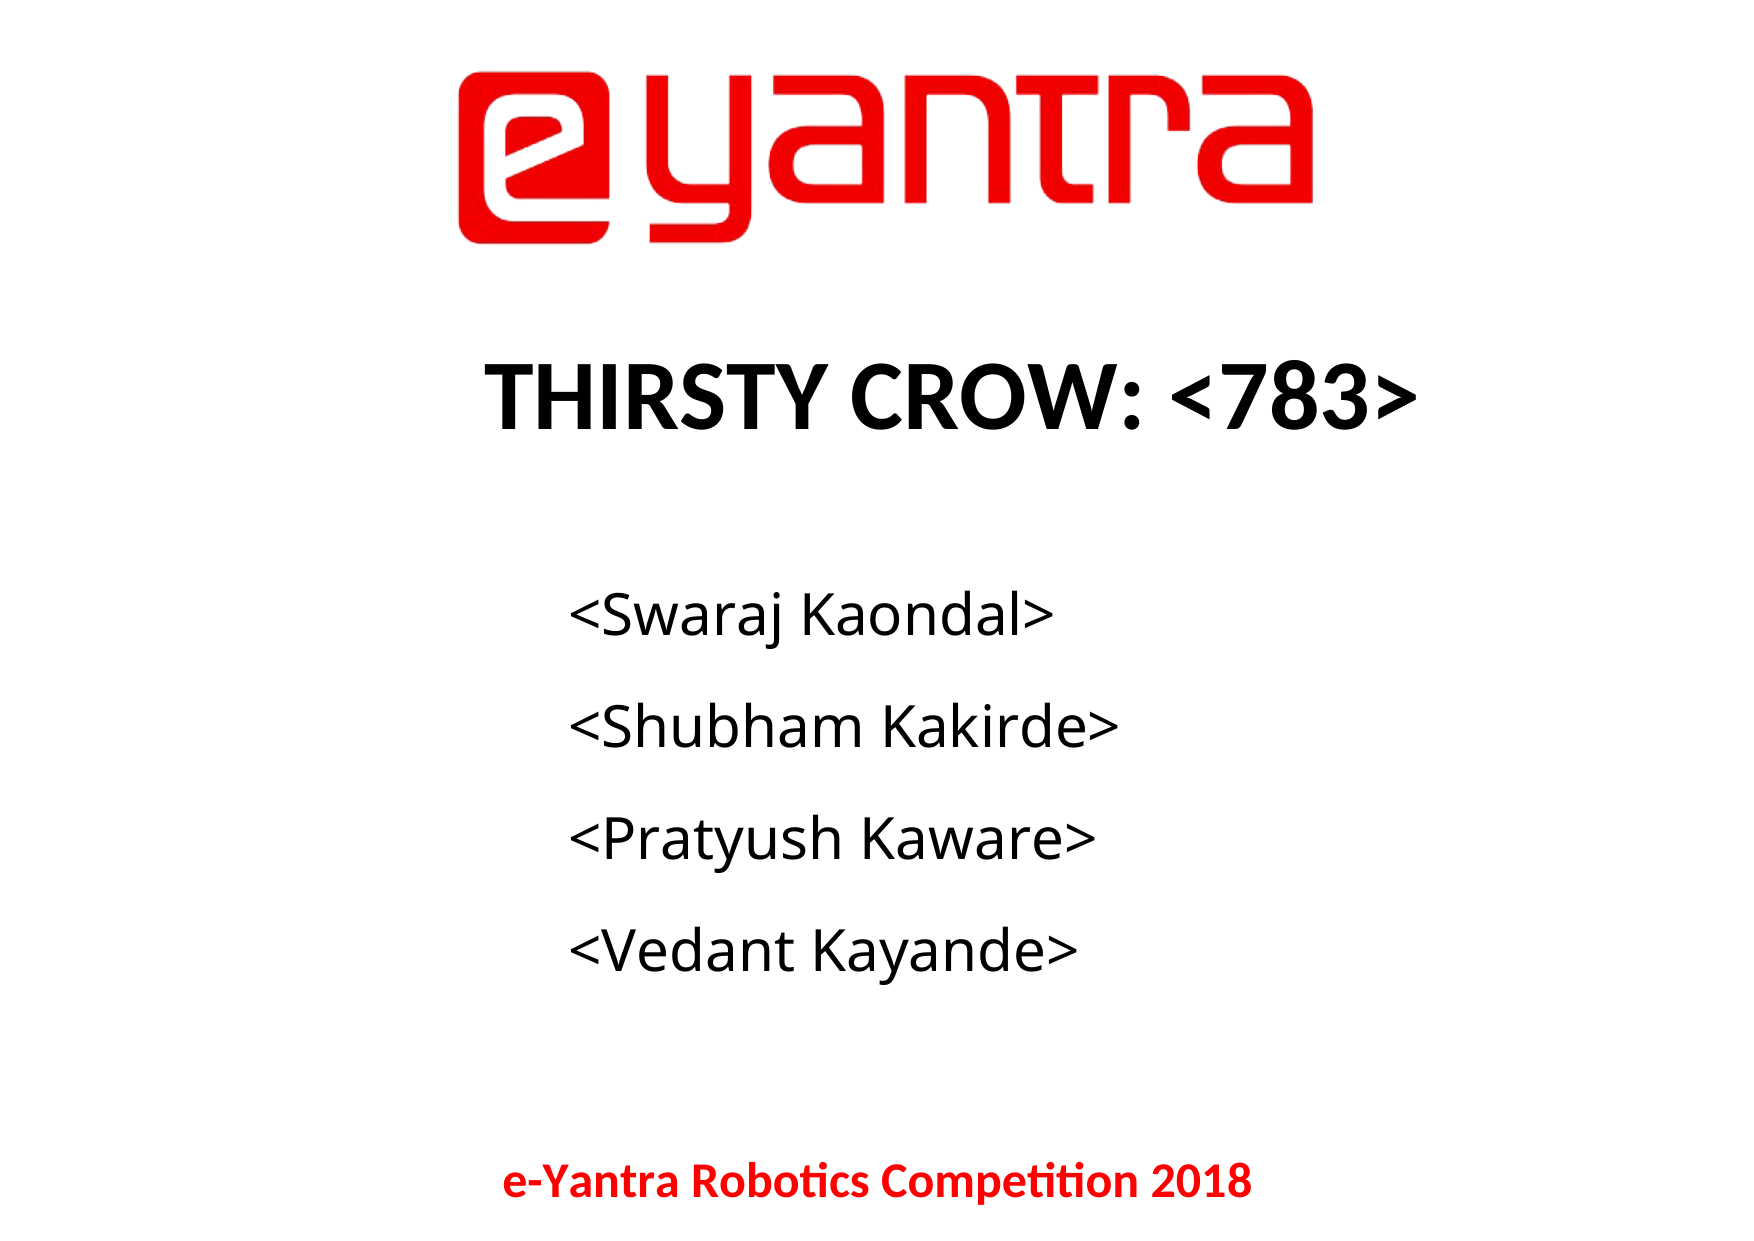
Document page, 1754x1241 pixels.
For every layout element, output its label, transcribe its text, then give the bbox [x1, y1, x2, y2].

text <Swaraj Kaondal> [493, 572, 1636, 652]
text <Vedant Kayande> [493, 909, 1636, 988]
picture [416, 59, 1338, 254]
text THIRSTY CROW: <783> [193, 332, 1636, 454]
text <Pratyush Kaware> [493, 797, 1636, 876]
text <Shubham Kakirde> [493, 685, 1636, 764]
